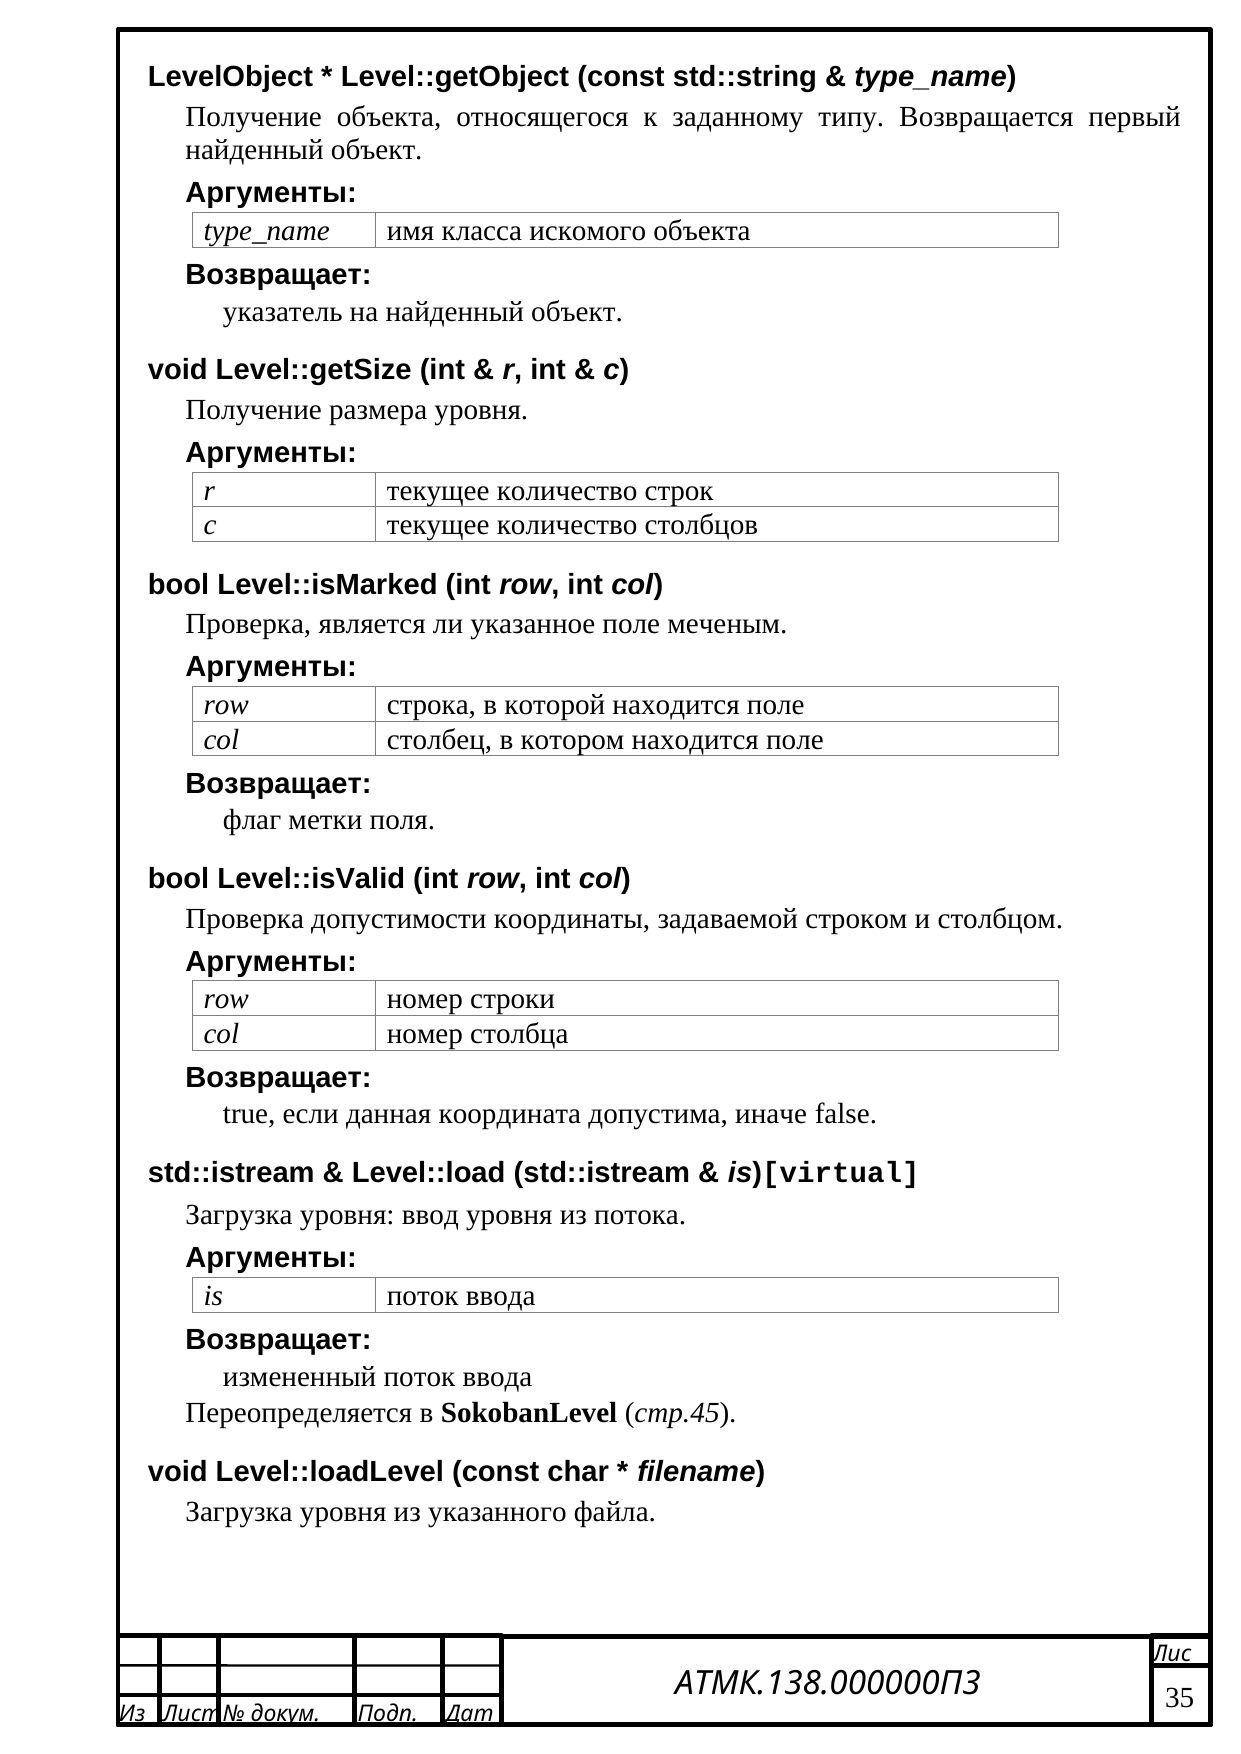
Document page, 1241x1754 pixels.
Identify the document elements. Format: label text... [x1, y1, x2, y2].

text Получение объекта, относящегося к заданному типу. Возвращается первый найденный объект. [185, 99, 1181, 166]
text Возвращает: [185, 1322, 1181, 1356]
text Аргументы: [185, 649, 1181, 683]
table_cell col [193, 722, 375, 755]
text bool Level::isValid (int row, int col) [148, 861, 1181, 894]
text LevelObject * Level::getObject (const std::string & type_name) [148, 59, 1181, 93]
text флаг метки поля. [223, 802, 1181, 836]
table_header type_name [193, 213, 375, 247]
table_cell c [193, 507, 375, 541]
text Получение размера уровня. [185, 392, 1181, 426]
table_cell номер столбца [376, 1016, 1058, 1049]
table_header текущее количество строк [376, 473, 1058, 506]
text Проверка допустимости координаты, задаваемой строком и столбцом. [185, 901, 1181, 934]
text Аргументы: [185, 1240, 1181, 1274]
text Возвращает: [185, 766, 1181, 799]
text Загрузка уровня: ввод уровня из потока. [185, 1197, 1181, 1231]
table_header row [193, 687, 375, 721]
text Возвращает: [185, 257, 1181, 291]
text std::istream & Level::load (std::istream & is)[virtual] [148, 1155, 1181, 1191]
table_header имя класса искомого объекта [376, 213, 1058, 247]
table_cell col [193, 1016, 375, 1049]
text Аргументы: [185, 944, 1181, 977]
text Загрузка уровня из указанного файла. [185, 1494, 1181, 1527]
text указатель на найденный объект. [223, 294, 1181, 327]
text Аргументы: [185, 435, 1181, 468]
text измененный поток ввода [223, 1359, 1181, 1392]
text true, если данная координата допустима, иначе false. [223, 1097, 1181, 1130]
text Переопределяется в SokobanLevel (стр.44). [185, 1395, 1181, 1429]
table_header row [193, 981, 375, 1015]
text Аргументы: [185, 175, 1181, 209]
text void Level::getSize (int & r, int & c) [148, 352, 1181, 386]
text void Level::loadLevel (const char * filename) [148, 1454, 1181, 1487]
table_header поток ввода [376, 1278, 1058, 1312]
table_cell столбец, в котором находится поле [376, 722, 1058, 755]
text bool Level::isMarked (int row, int col) [148, 567, 1181, 600]
table_cell текущее количество столбцов [376, 507, 1058, 541]
table_header is [193, 1278, 375, 1312]
text Возвращает: [185, 1060, 1181, 1093]
text Проверка, является ли указанное поле меченым. [185, 607, 1181, 640]
table_header номер строки [376, 981, 1058, 1015]
table_header r [193, 473, 375, 506]
table_header строка, в которой находится поле [376, 687, 1058, 721]
